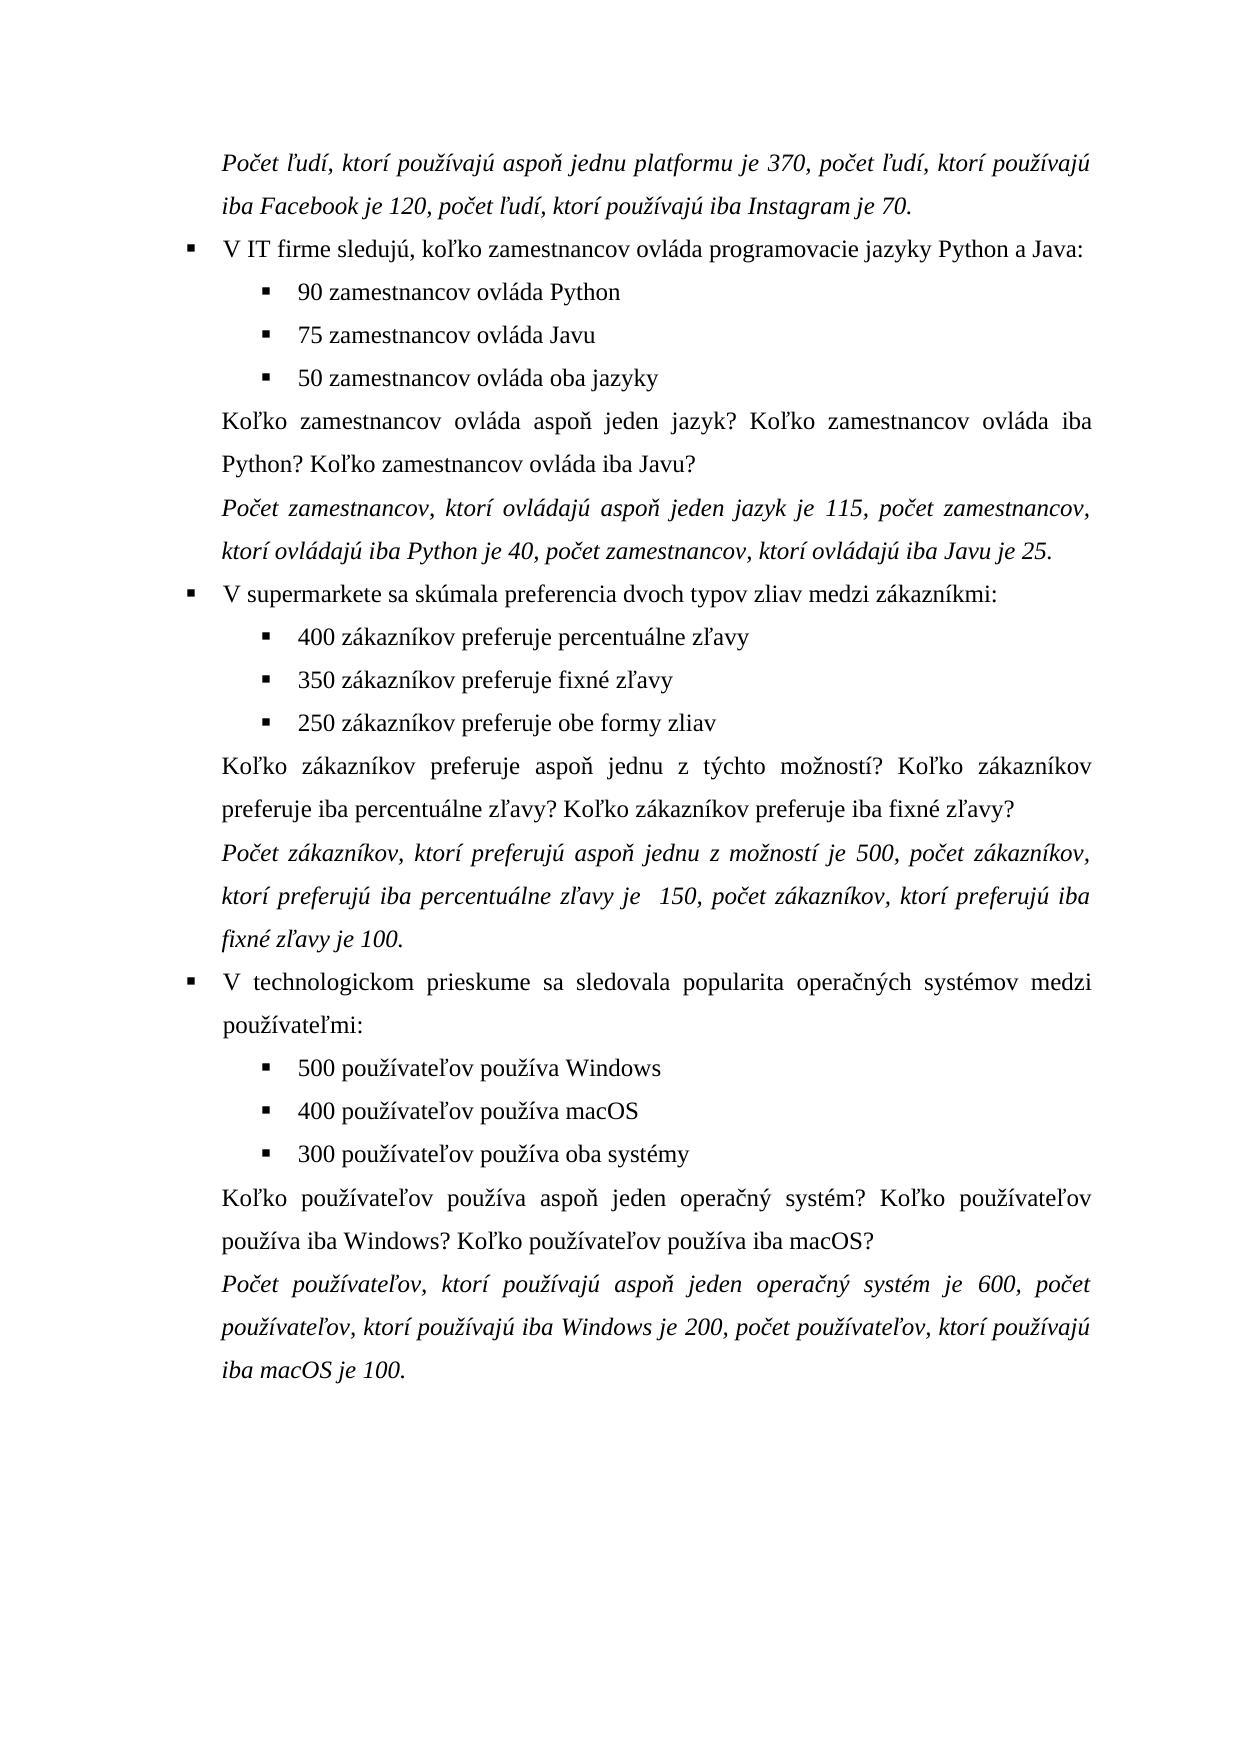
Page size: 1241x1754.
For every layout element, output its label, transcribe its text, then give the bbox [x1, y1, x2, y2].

list 400 používateľov používa macOS [260, 1096, 1093, 1125]
list 400 zákazníkov preferuje percentuálne zľavy [260, 622, 1093, 651]
text Počet zamestnancov, ktorí ovládajú aspoň jeden jazyk je 115, počet zamestnancov, ktorí ovládajú iba Python je 40, počet zamestnancov, ktorí ovládajú iba Javu je 25. [221, 493, 1093, 564]
text Počet používateľov, ktorí používajú aspoň jeden operačný systém je 600, počet používateľov, ktorí používajú iba Windows je 200, počet používateľov, ktorí používajú iba macOS je 100. [221, 1269, 1093, 1384]
list 300 používateľov používa oba systémy [260, 1139, 1093, 1168]
list V technologickom prieskume sa sledovala popularita operačných systémov medzi používateľmi: [185, 967, 1093, 1039]
list V supermarkete sa skúmala preferencia dvoch typov zliav medzi zákazníkmi: [185, 579, 1093, 608]
list 90 zamestnancov ovláda Python [260, 277, 1093, 306]
text Koľko zákazníkov preferuje aspoň jednu z týchto možností? Koľko zákazníkov preferuje iba percentuálne zľavy? Koľko zákazníkov preferuje iba fixné zľavy? [221, 751, 1093, 823]
list 500 používateľov používa Windows [260, 1053, 1093, 1082]
list V IT firme sledujú, koľko zamestnancov ovláda programovacie jazyky Python a Java: [185, 234, 1093, 263]
list 50 zamestnancov ovláda oba jazyky [260, 363, 1093, 392]
list 350 zákazníkov preferuje fixné zľavy [260, 665, 1093, 694]
list 250 zákazníkov preferuje obe formy zliav [260, 708, 1093, 737]
list 75 zamestnancov ovláda Javu [260, 320, 1093, 349]
text Počet ľudí, ktorí používajú aspoň jednu platformu je 370, počet ľudí, ktorí používajú iba Facebook je 120, počet ľudí, ktorí používajú iba Instagram je 70. [221, 148, 1093, 219]
text Koľko používateľov používa aspoň jeden operačný systém? Koľko používateľov používa iba Windows? Koľko používateľov používa iba macOS? [221, 1183, 1093, 1254]
text Koľko zamestnancov ovláda aspoň jeden jazyk? Koľko zamestnancov ovláda iba Python? Koľko zamestnancov ovláda iba Javu? [221, 406, 1093, 478]
text Počet zákazníkov, ktorí preferujú aspoň jednu z možností je 500, počet zákazníkov, ktorí preferujú iba percentuálne zľavy je 150, počet zákazníkov, ktorí preferujú iba fixné zľavy je 100. [221, 838, 1093, 953]
